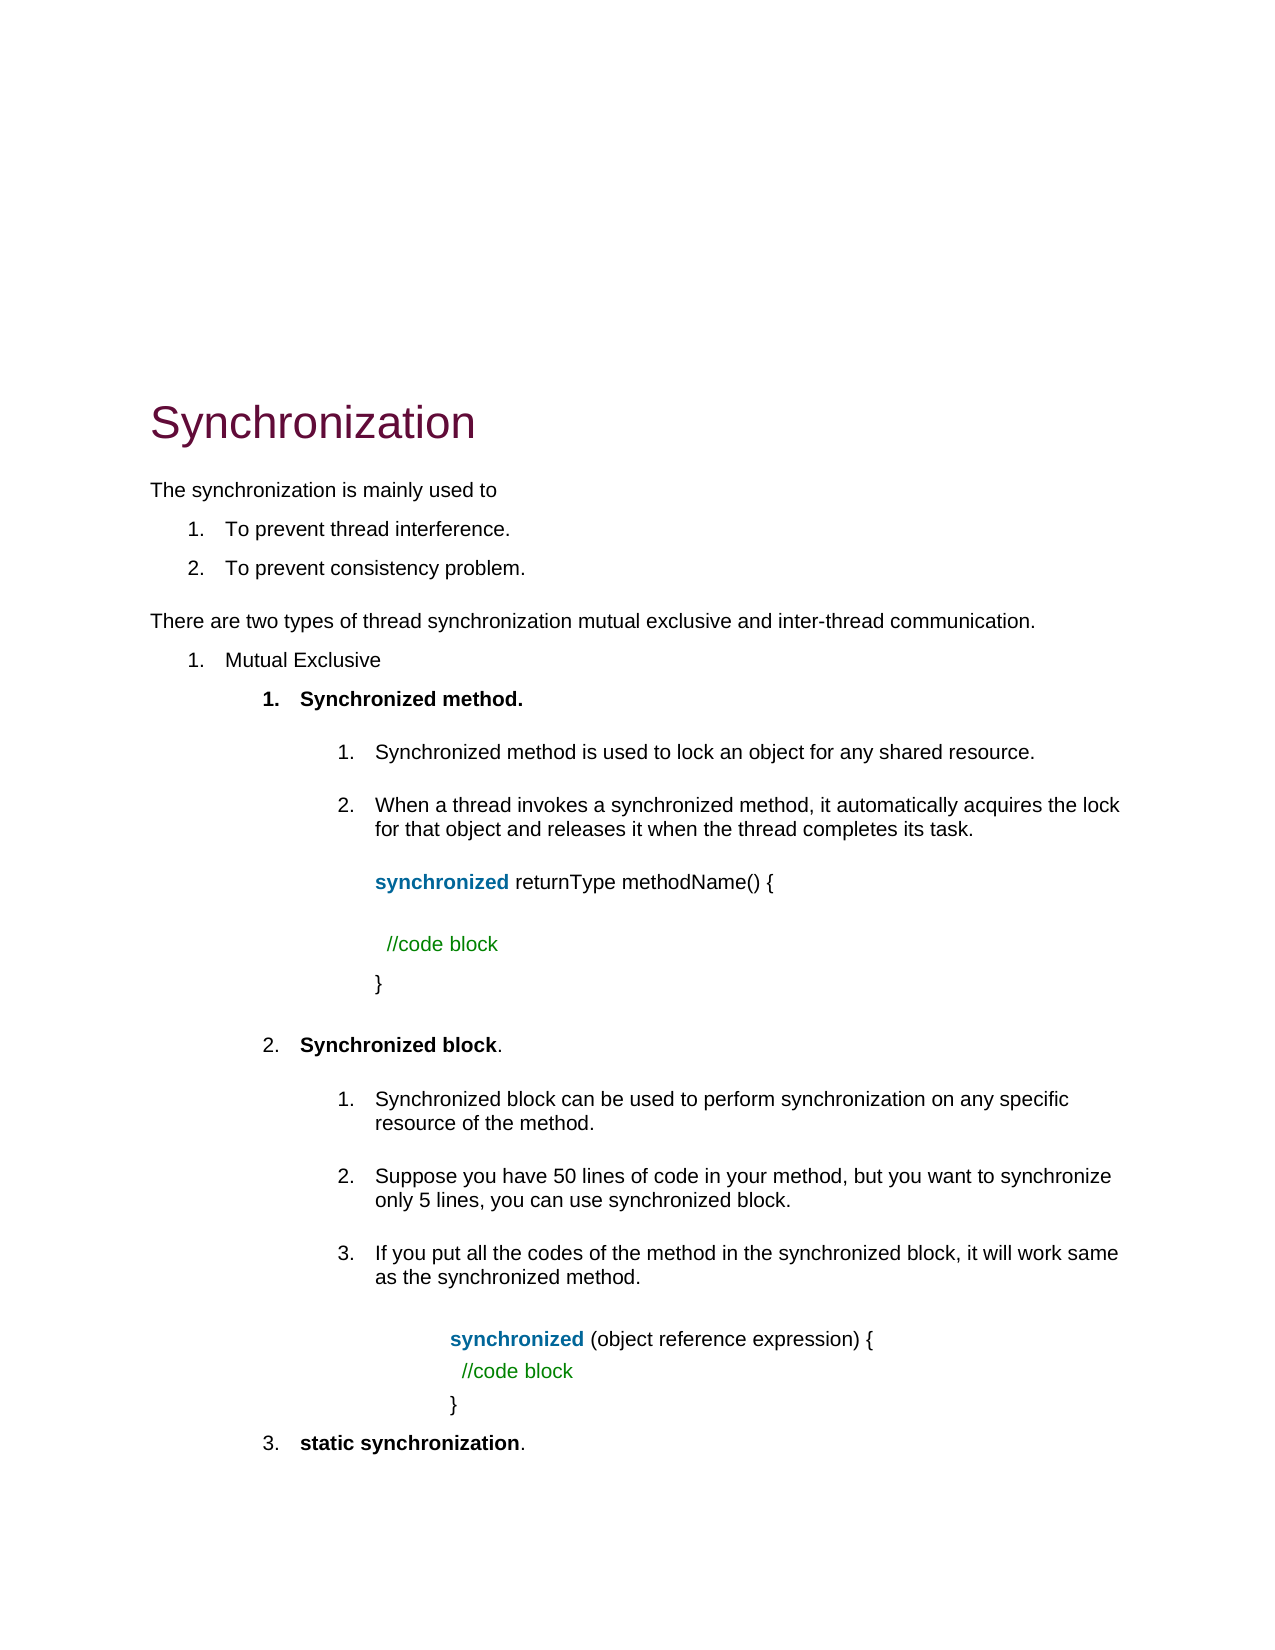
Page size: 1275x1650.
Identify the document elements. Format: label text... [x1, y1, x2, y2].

text } [375, 962, 1125, 995]
text There are two types of thread synchronization mutual exclusive and inter-thread communication. [150, 609, 1125, 633]
list To prevent thread interference. [187, 508, 1125, 541]
list Synchronized method is used to lock an object for any shared resource. [337, 740, 1125, 764]
subtitle Synchronization [150, 396, 1125, 448]
list If you put all the codes of the method in the synchronized block, it will work same as the synchronized method. [337, 1241, 1125, 1288]
text } [450, 1383, 1125, 1416]
list When a thread invokes a synchronized method, it automatically acquires the lock for that object and releases it when the thread completes its task. [337, 793, 1125, 841]
text The synchronization is mainly used to [150, 477, 1125, 501]
list Suppose you have 50 lines of code in your method, but you want to synchronize only 5 lines, you can use synchronized block. [337, 1163, 1125, 1211]
list Synchronized block can be used to perform synchronization on any specific resource of the method. [337, 1086, 1125, 1134]
list To prevent consistency problem. [187, 547, 1125, 579]
list static synchronization. [262, 1422, 1125, 1455]
text //code block [450, 1350, 1125, 1383]
text synchronized (object reference expression) { [450, 1318, 1125, 1350]
text //code block [375, 923, 1125, 956]
list Synchronized method. [262, 678, 1125, 711]
text synchronized returnType methodName() { [375, 870, 1125, 894]
list Synchronized block. [262, 1024, 1125, 1057]
list Mutual Exclusive [187, 639, 1125, 672]
